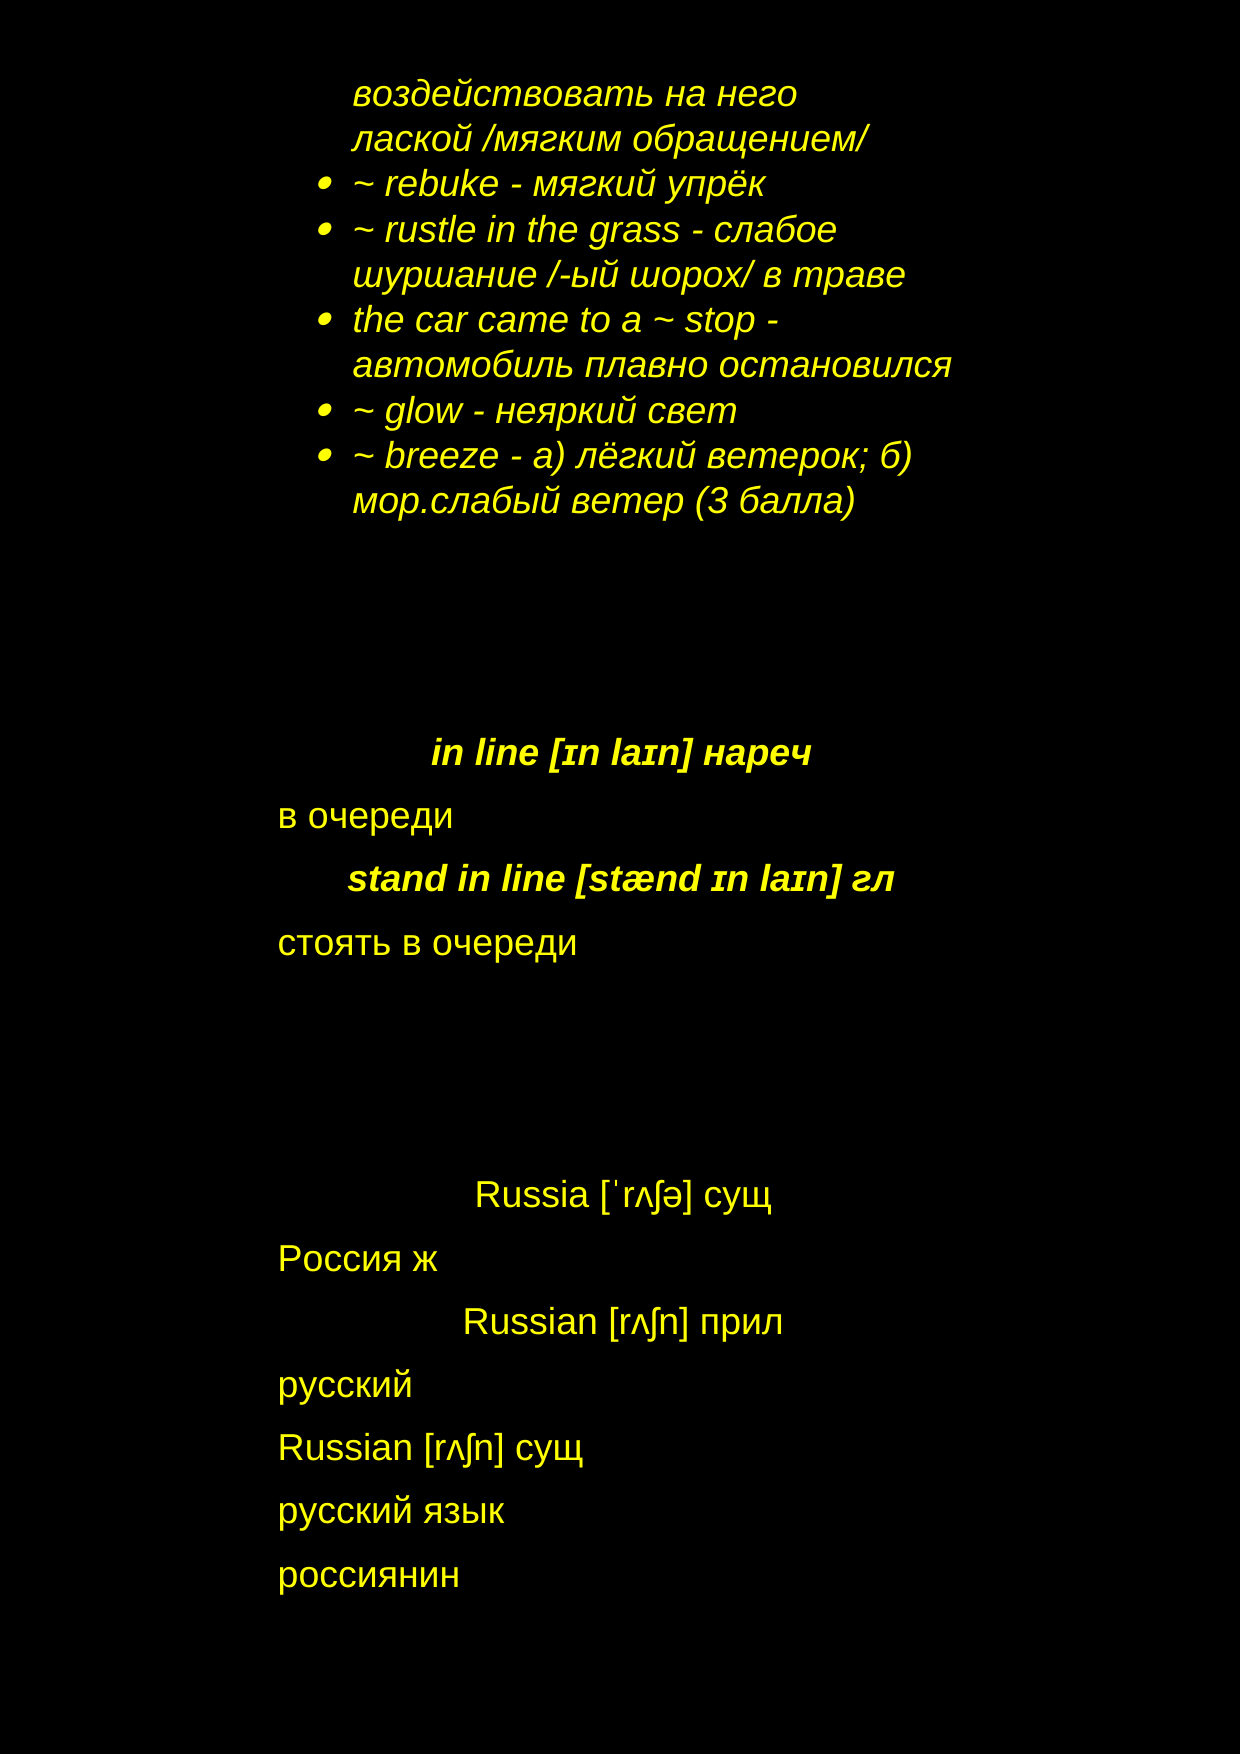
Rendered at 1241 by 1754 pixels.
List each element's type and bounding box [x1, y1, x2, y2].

table_header [270, 62, 976, 1667]
